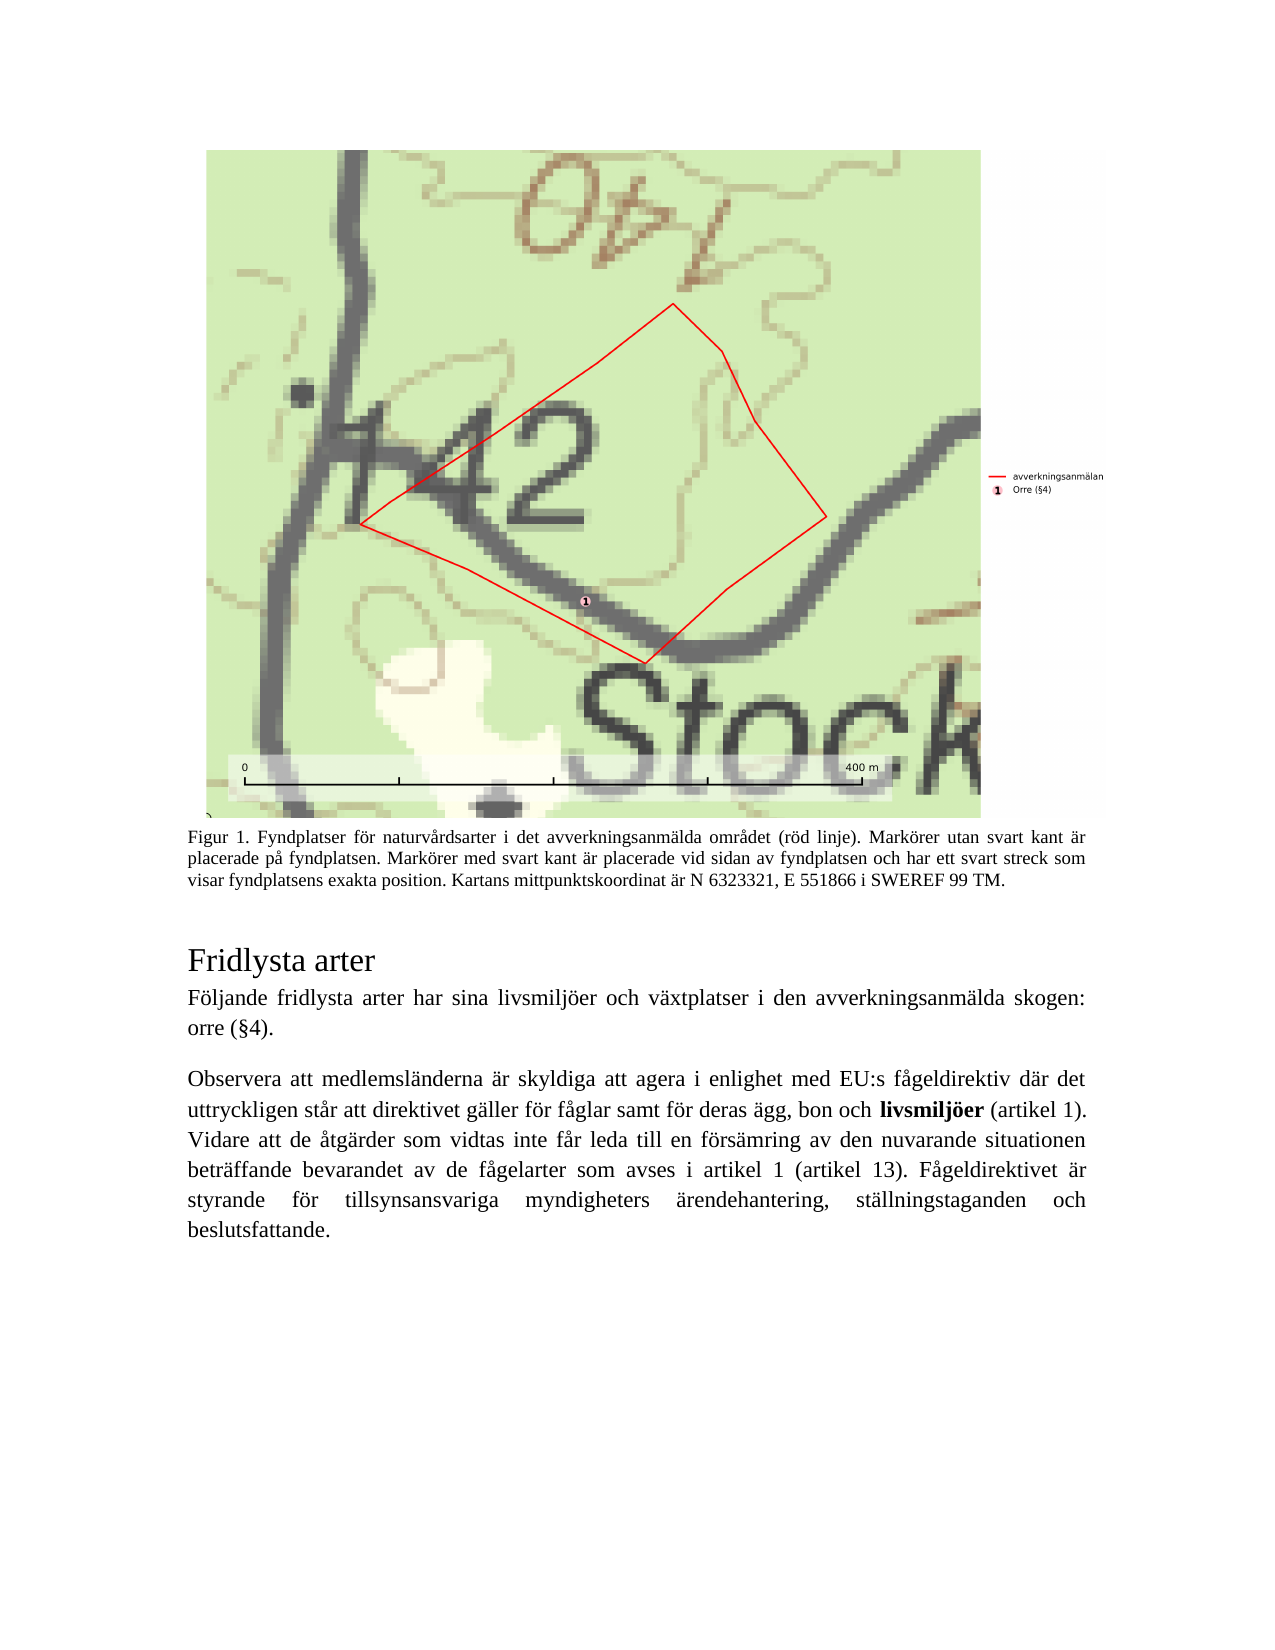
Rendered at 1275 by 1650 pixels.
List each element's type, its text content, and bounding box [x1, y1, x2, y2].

text Figur 1. Fyndplatser för naturvårdsarter i det avverkningsanmälda området (röd linje). Markörer utan svart kant är placerade på fyndplatsen. Markörer med svart kant är placerade vid sidan av fyndplatsen och har ett svart streck som visar fyndplatsens exakta position. Kartans mittpunktskoordinat är N 6323321, E 551866 i SWEREF 99 TM. [187, 826, 1087, 890]
text Följande fridlysta arter har sina livsmiljöer och växtplatser i den avverkningsanmälda skogen: orre (§4). [187, 984, 1087, 1041]
text Observera att medlemsländerna är skyldiga att agera i enlighet med EU:s fågeldirektiv där det uttryckligen står att direktivet gäller för fåglar samt för deras ägg, bon och livsmiljöer (artikel 1). Vidare att de åtgärder som vidtas inte får leda till en försämring av den nuvarande situationen beträffande bevarandet av de fågelarter som avses i artikel 1 (artikel 13). Fågeldirektivet är styrande för tillsynsansvariga myndigheters ärendehantering, ställningstaganden och beslutsfattande. [187, 1066, 1087, 1243]
subtitle Fridlysta arter [187, 940, 1087, 978]
picture [206, 150, 1107, 818]
